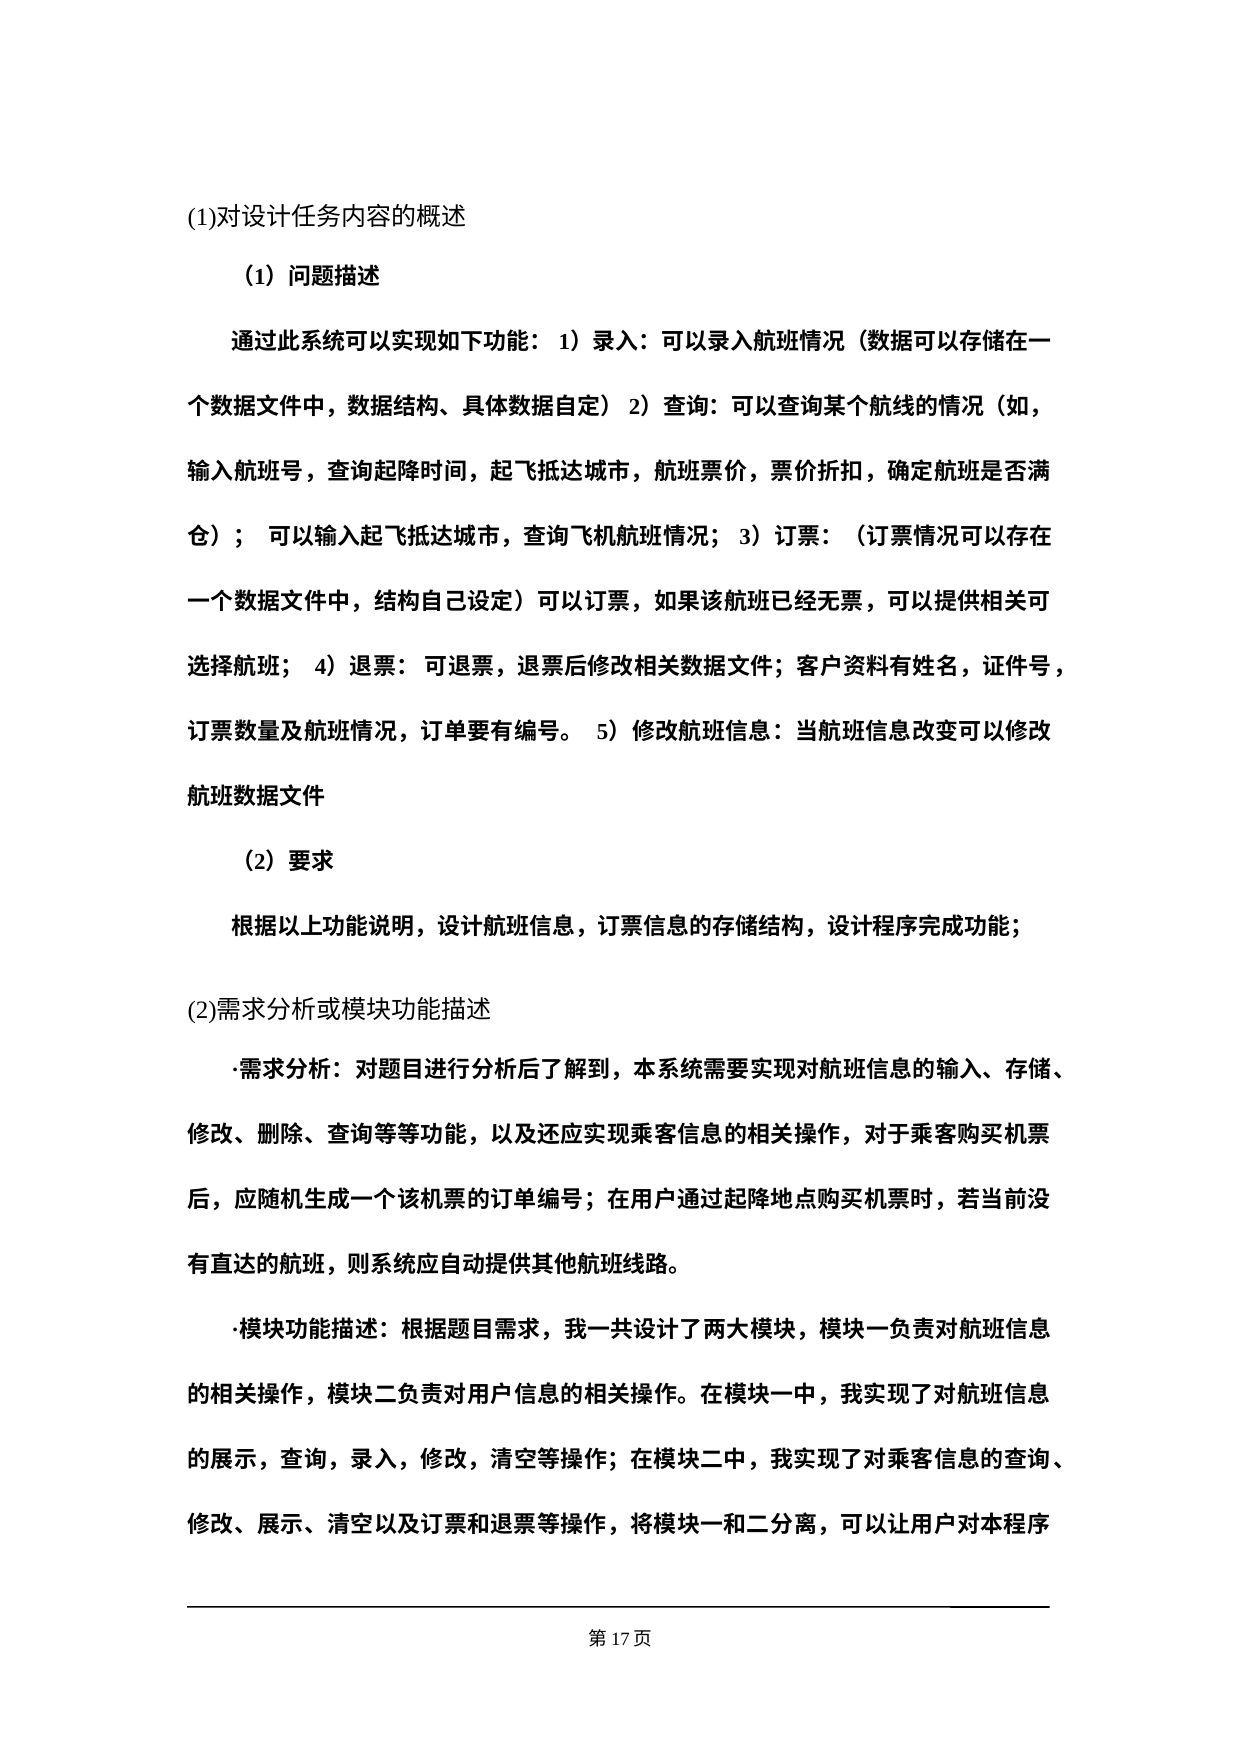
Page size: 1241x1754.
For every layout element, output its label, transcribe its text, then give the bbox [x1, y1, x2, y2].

list (2)需求分析或模块功能描述 [187, 990, 1053, 1026]
list 通过此系统可以实现如下功能： 1）录入：可以录入航班情况（数据可以存储在一个数据文件中，数据结构、具体数据自定） 2）查询：可以查询某个航线的情况（如，输入航班号，查询起降时间，起飞抵达城市，航班票价，票价折扣，确定航班是否满仓）； 可以输入起飞抵达城市，查询飞机航班情况； 3）订票：（订票情况可以存在一个数据文件中，结构自己设定）可以订票，如果该航班已经无票，可以提供相关可选择航班； 4）退票： 可退票，退票后修改相关数据文件；客户资料有姓名，证件号，订票数量及航班情况，订单要有编号。 5）修改航班信息：当航班信息改变可以修改航班数据文件 [187, 307, 1053, 827]
list （2）要求 [187, 827, 1053, 892]
list ·需求分析：对题目进行分析后了解到，本系统需要实现对航班信息的输入、存储、修改、删除、查询等等功能，以及还应实现乘客信息的相关操作，对于乘客购买机票后，应随机生成一个该机票的订单编号；在用户通过起降地点购买机票时，若当前没有直达的航班，则系统应自动提供其他航班线路。 [187, 1035, 1053, 1295]
list (1)对设计任务内容的概述 [187, 197, 1053, 233]
list （1）问题描述 [187, 242, 1053, 307]
list 根据以上功能说明，设计航班信息，订票信息的存储结构，设计程序完成功能； [187, 892, 1053, 957]
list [187, 1295, 1053, 1555]
